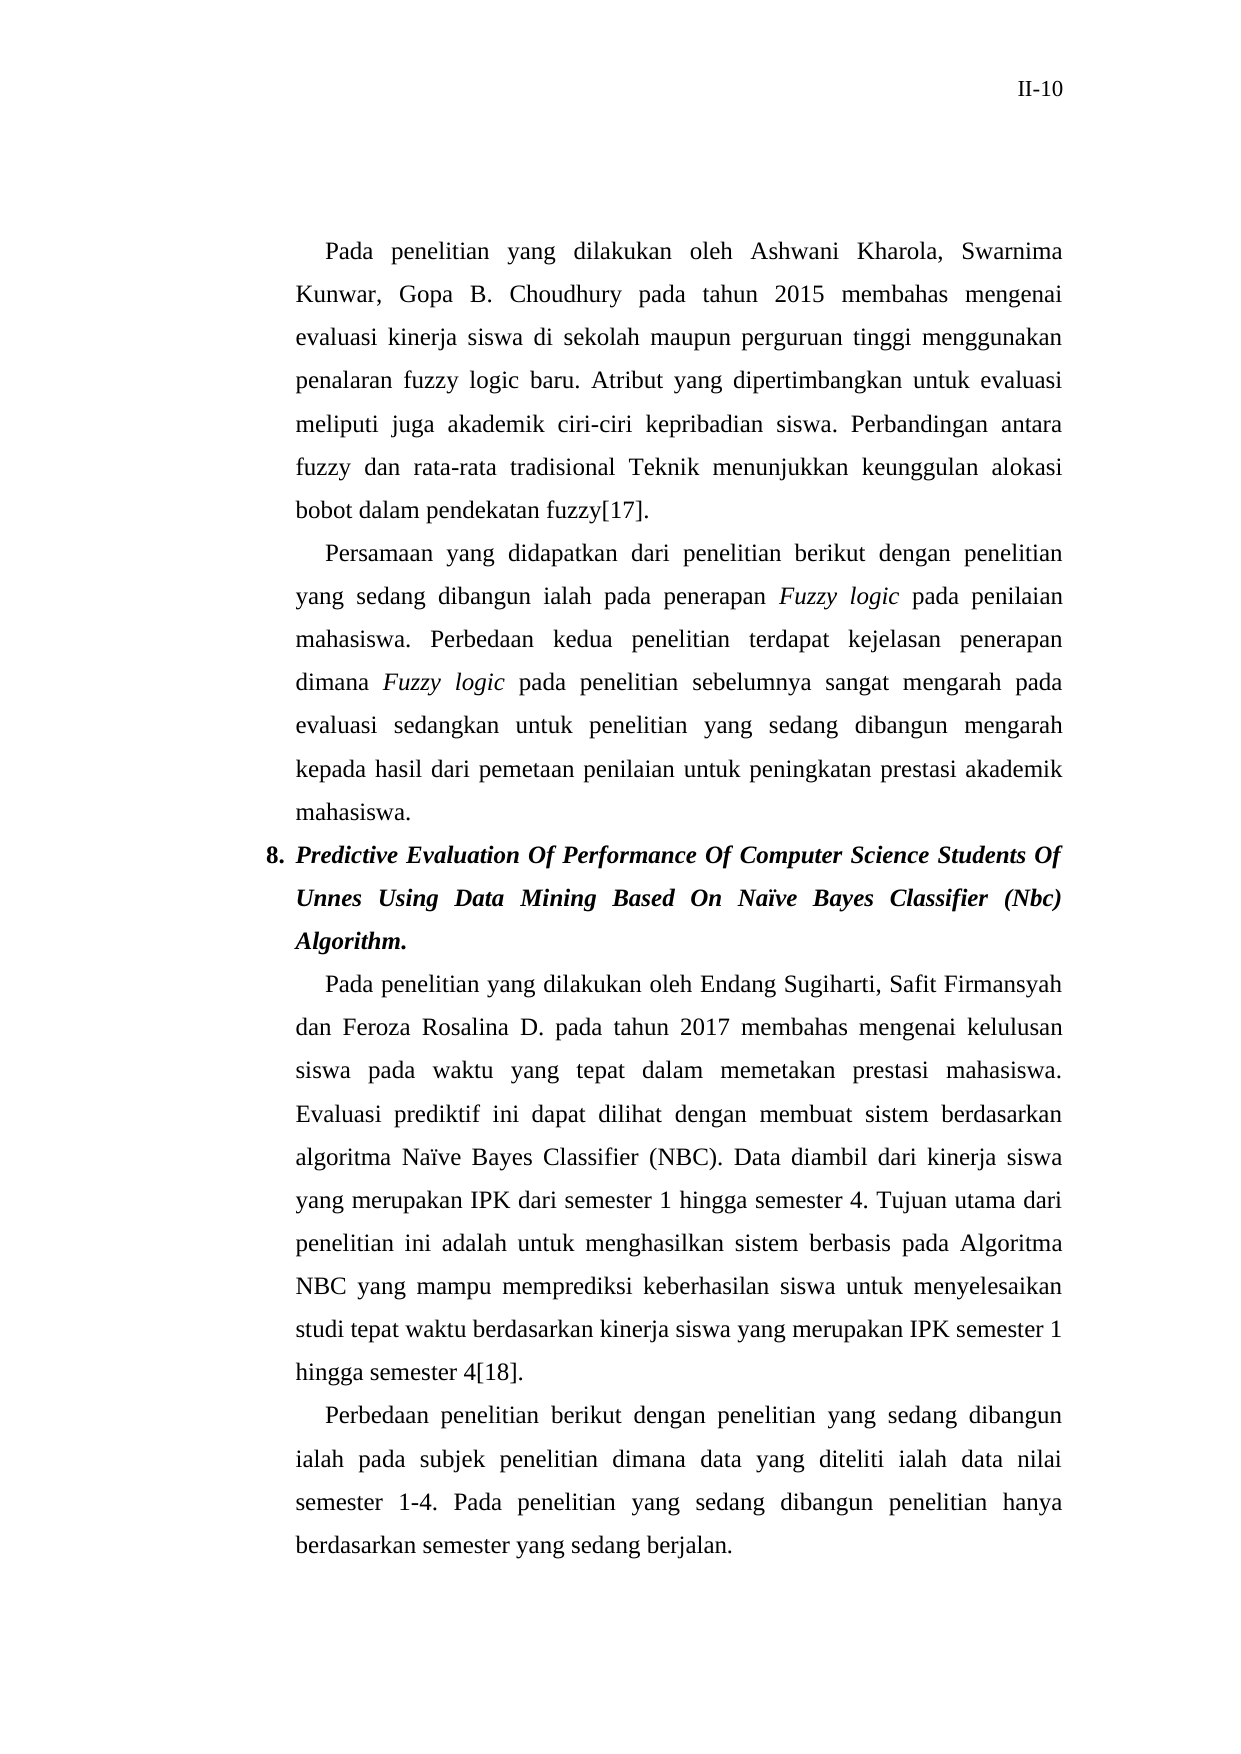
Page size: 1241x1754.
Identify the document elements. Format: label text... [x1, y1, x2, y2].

list Pada penelitian yang dilakukan oleh Ashwani Kharola, Swarnima Kunwar, Gopa B. Choudhury pada tahun 2015 membahas mengenai evaluasi kinerja siswa di sekolah maupun perguruan tinggi menggunakan penalaran fuzzy logic baru. Atribut yang dipertimbangkan untuk evaluasi meliputi juga akademik ciri-ciri kepribadian siswa. Perbandingan antara fuzzy dan rata-rata tradisional Teknik menunjukkan keunggulan alokasi bobot dalam pendekatan fuzzy[17]. [295, 236, 1063, 524]
list Predictive Evaluation Of Performance Of Computer Science Students Of Unnes Using Data Mining Based On Naïve Bayes Classifier (Nbc) Algorithm. [266, 840, 1063, 955]
list Pada penelitian yang dilakukan oleh Endang Sugiharti, Safit Firmansyah dan Feroza Rosalina D. pada tahun 2017 membahas mengenai kelulusan siswa pada waktu yang tepat dalam memetakan prestasi mahasiswa. Evaluasi prediktif ini dapat dilihat dengan membuat sistem berdasarkan algoritma Naïve Bayes Classifier (NBC). Data diambil dari kinerja siswa yang merupakan IPK dari semester 1 hingga semester 4. Tujuan utama dari penelitian ini adalah untuk menghasilkan sistem berbasis pada Algoritma NBC yang mampu memprediksi keberhasilan siswa untuk menyelesaikan studi tepat waktu berdasarkan kinerja siswa yang merupakan IPK semester 1 hingga semester 4[18]. [295, 969, 1063, 1386]
list Perbedaan penelitian berikut dengan penelitian yang sedang dibangun ialah pada subjek penelitian dimana data yang diteliti ialah data nilai semester 1-4. Pada penelitian yang sedang dibangun penelitian hanya berdasarkan semester yang sedang berjalan. [295, 1401, 1063, 1559]
list Persamaan yang didapatkan dari penelitian berikut dengan penelitian yang sedang dibangun ialah pada penerapan Fuzzy logic pada penilaian mahasiswa. Perbedaan kedua penelitian terdapat kejelasan penerapan dimana Fuzzy logic pada penelitian sebelumnya sangat mengarah pada evaluasi sedangkan untuk penelitian yang sedang dibangun mengarah kepada hasil dari pemetaan penilaian untuk peningkatan prestasi akademik mahasiswa. [295, 538, 1063, 826]
